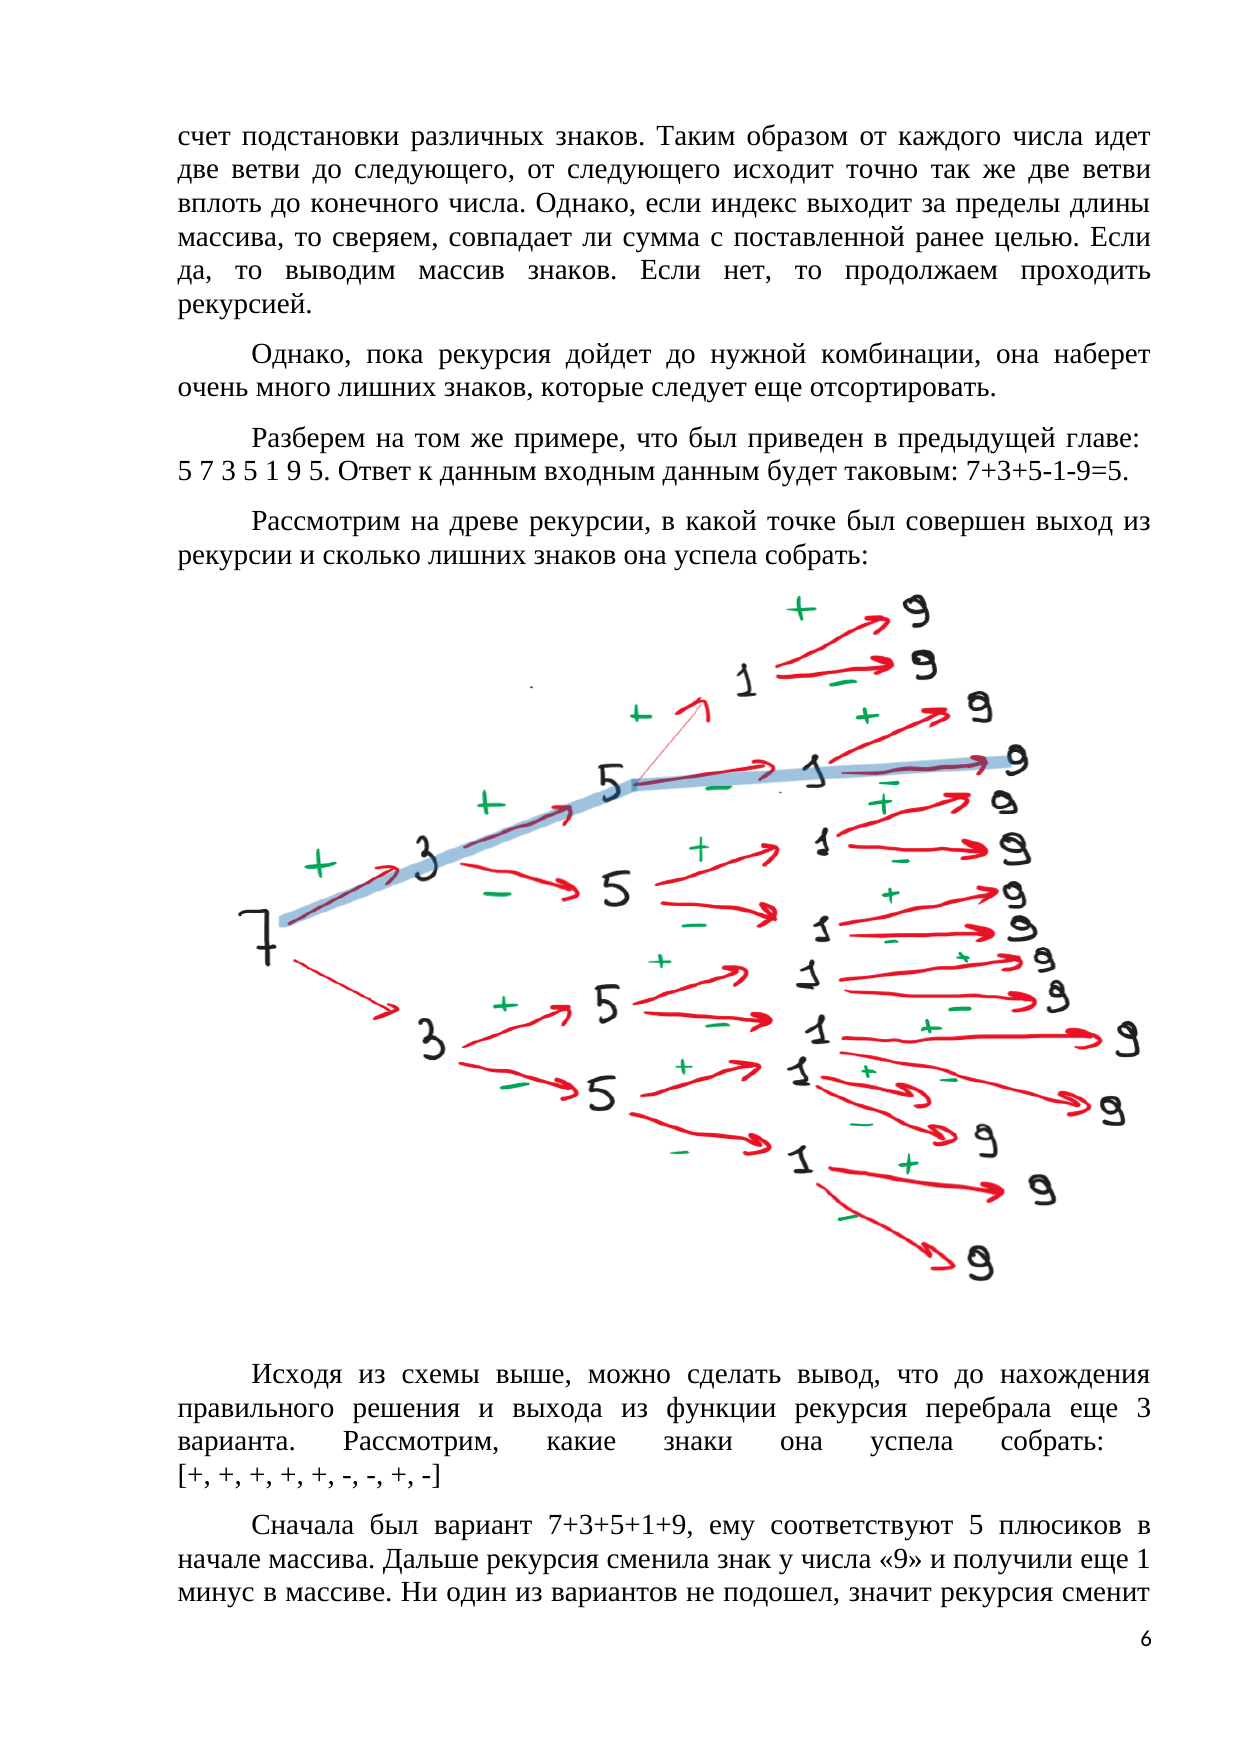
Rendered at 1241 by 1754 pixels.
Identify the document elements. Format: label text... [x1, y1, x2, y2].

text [177, 118, 1152, 319]
text Исходя из схемы выше, можно сделать вывод, что до нахождения правильного решения и выхода из функции рекурсия перебрала еще 3 варианта. Рассмотрим, какие знаки она успела собрать: [+, +, +, +, +, -, -, +, -] [177, 1356, 1152, 1491]
picture [177, 587, 1152, 1288]
text Однако, пока рекурсия дойдет до нужной комбинации, она наберет очень много лишних знаков, которые следует еще отсортировать. [177, 336, 1152, 403]
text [177, 1507, 1152, 1608]
text Рассмотрим на древе рекурсии, в какой точке был совершен выход из рекурсии и сколько лишних знаков она успела собрать: [177, 503, 1152, 571]
text Разберем на том же примере, что был приведен в предыдущей главе: 5 7 3 5 1 9 5. Ответ к данным входным данным будет таковым: 7+3+5-1-9=5. [177, 420, 1152, 487]
